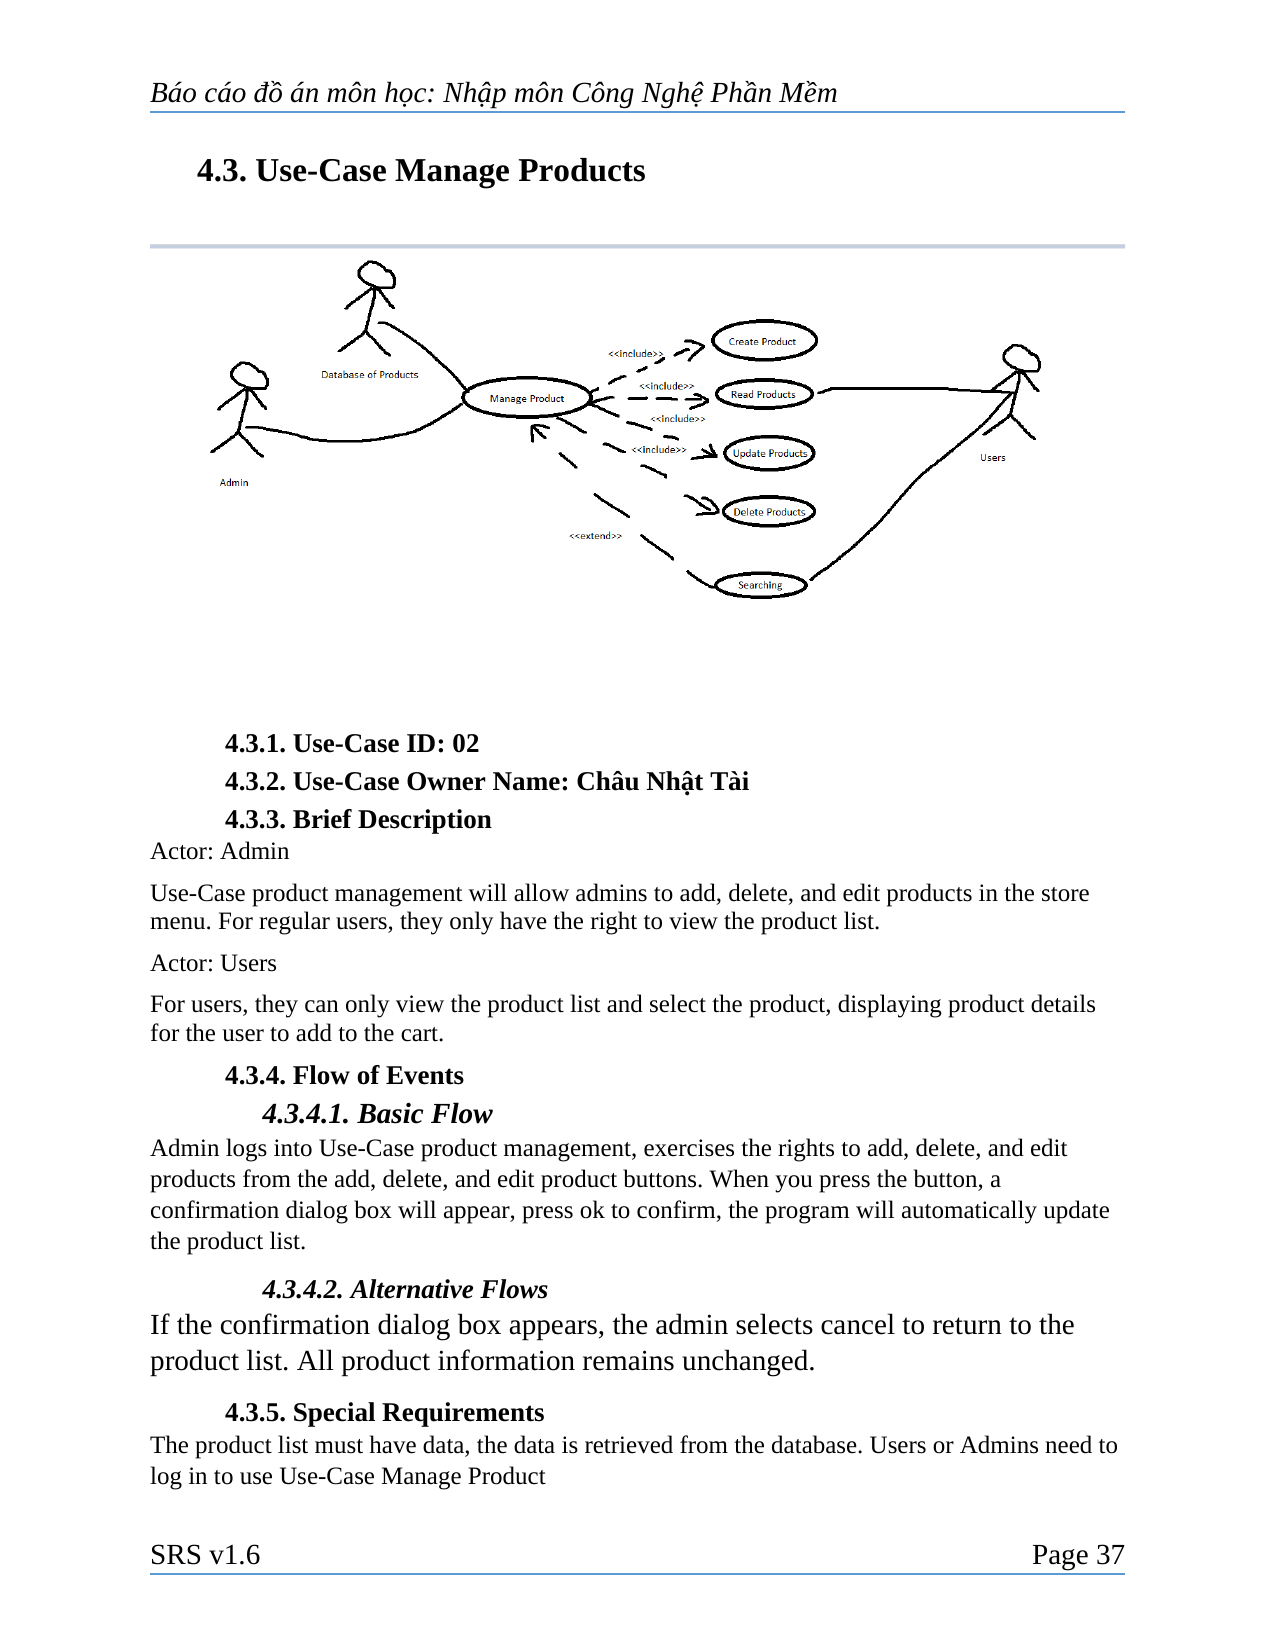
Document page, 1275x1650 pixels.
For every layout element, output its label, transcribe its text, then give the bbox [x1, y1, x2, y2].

subtitle Alternative Flows [262, 1274, 1125, 1305]
text For users, they can only view the product list and select the product, displaying product details for the user to add to the cart. [150, 989, 1125, 1046]
text Use-Case product management will allow admins to add, delete, and edit products in the store menu. For regular users, they only have the right to view the product list. [150, 878, 1125, 935]
subtitle Brief Description [225, 803, 1125, 834]
text Actor: Users [150, 948, 1125, 976]
text Actor: Admin [150, 836, 1125, 865]
subtitle Special Requirements [225, 1396, 1125, 1427]
subtitle Use-Case Owner Name: Châu Nhật Tài [225, 765, 1125, 796]
picture [150, 244, 1125, 656]
text Admin logs into Use-Case product management, exercises the rights to add, delete, and edit products from the add, delete, and edit product buttons. When you press the button, a confirmation dialog box will appear, press ok to confirm, the program will automatically update the product list. [150, 1133, 1125, 1255]
text If the confirmation dialog box appears, the admin selects cancel to return to the product list. All product information remains unchanged. [150, 1307, 1125, 1377]
subtitle Use-Case ID: 02 [225, 727, 1125, 759]
subtitle Basic Flow [262, 1097, 1125, 1130]
subtitle Use-Case Manage Products [197, 150, 1125, 188]
text The product list must have data, the data is retrieved from the database. Users or Admins need to log in to use Use-Case Manage Product [150, 1430, 1125, 1489]
subtitle Flow of Events [225, 1059, 1125, 1090]
